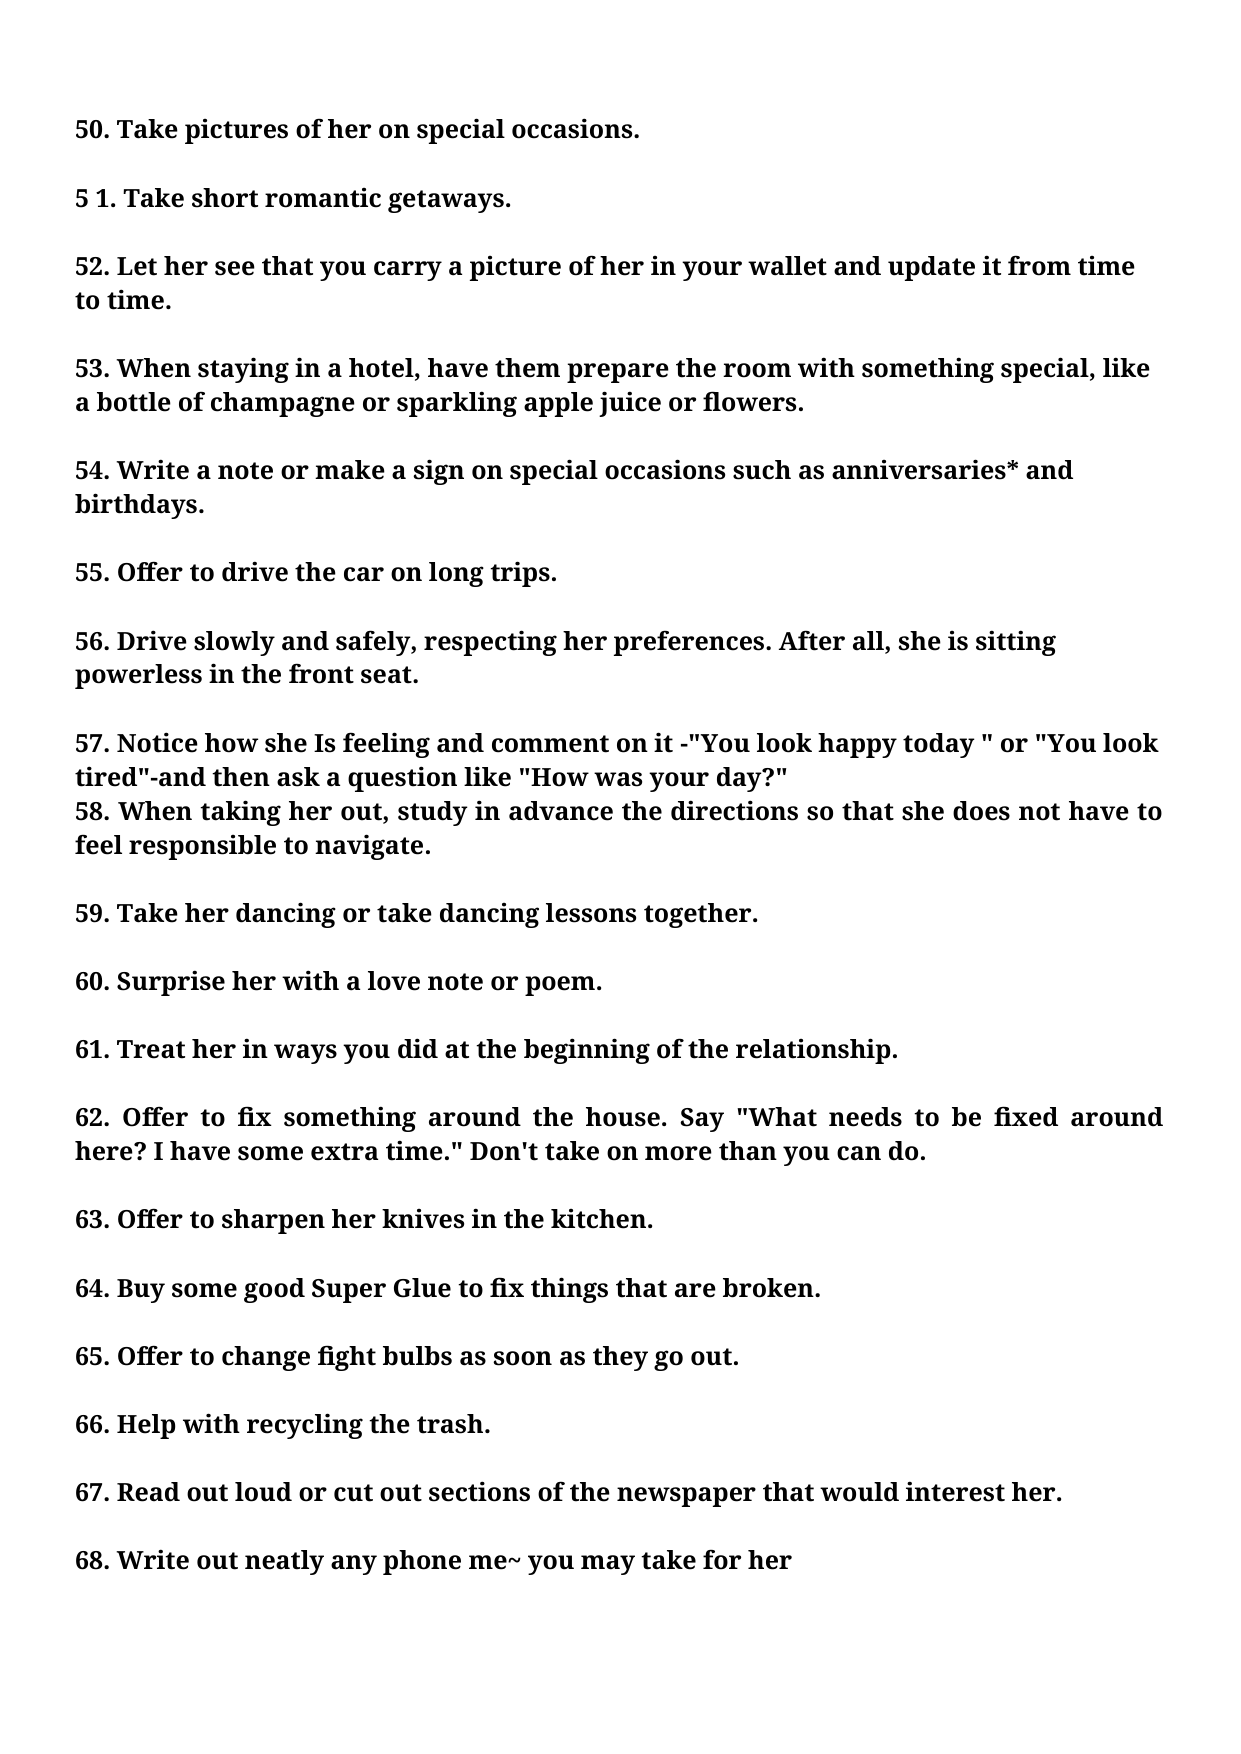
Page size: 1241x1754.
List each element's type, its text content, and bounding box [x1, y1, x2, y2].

text 67. Read out loud or cut out sections of the newspaper that would interest her. [75, 1475, 1165, 1509]
text 59. Take her dancing or take dancing lessons together. [75, 896, 1165, 930]
text 64. Buy some good Super Glue to fix things that are broken. [75, 1270, 1165, 1304]
text 62. Offer to fix something around the house. Say "What needs to be fixed around here? I have some extra time." Don't take on more than you can do. [75, 1100, 1165, 1168]
text 68. Write out neatly any phone me~ you may take for her [75, 1543, 1165, 1577]
text 65. Offer to change fight bulbs as soon as they go out. [75, 1338, 1165, 1372]
text 50. Take pictures of her on special occasions. [75, 112, 1165, 146]
text 61. Treat her in ways you did at the beginning of the relationship. [75, 1032, 1165, 1066]
text 53. When staying in a hotel, have them prepare the room with something special, like a bottle of champagne or sparkling apple juice or flowers. [75, 351, 1165, 419]
text 60. Surprise her with a love note or poem. [75, 964, 1165, 998]
text 55. Offer to drive the car on long trips. [75, 555, 1165, 589]
text 52. Let her see that you carry a picture of her in your wallet and update it from time to time. [75, 248, 1165, 317]
text 63. Offer to sharpen her knives in the kitchen. [75, 1202, 1165, 1236]
text 66. Help with recycling the trash. [75, 1407, 1165, 1441]
text 56. Drive slowly and safely, respecting her preferences. After all, she is sitting powerless in the front seat. [75, 623, 1165, 691]
text 57. Notice how she Is feeling and comment on it -"You look happy today " or "You look tired"-and then ask a question like "How was your day?" [75, 725, 1165, 793]
text 58. When taking her out, study in advance the directions so that she does not have to feel responsible to navigate. [75, 793, 1165, 862]
text 5 1. Take short romantic getaways. [75, 180, 1165, 214]
text 54. Write a note or make a sign on special occasions such as anniversaries* and birthdays. [75, 453, 1165, 521]
